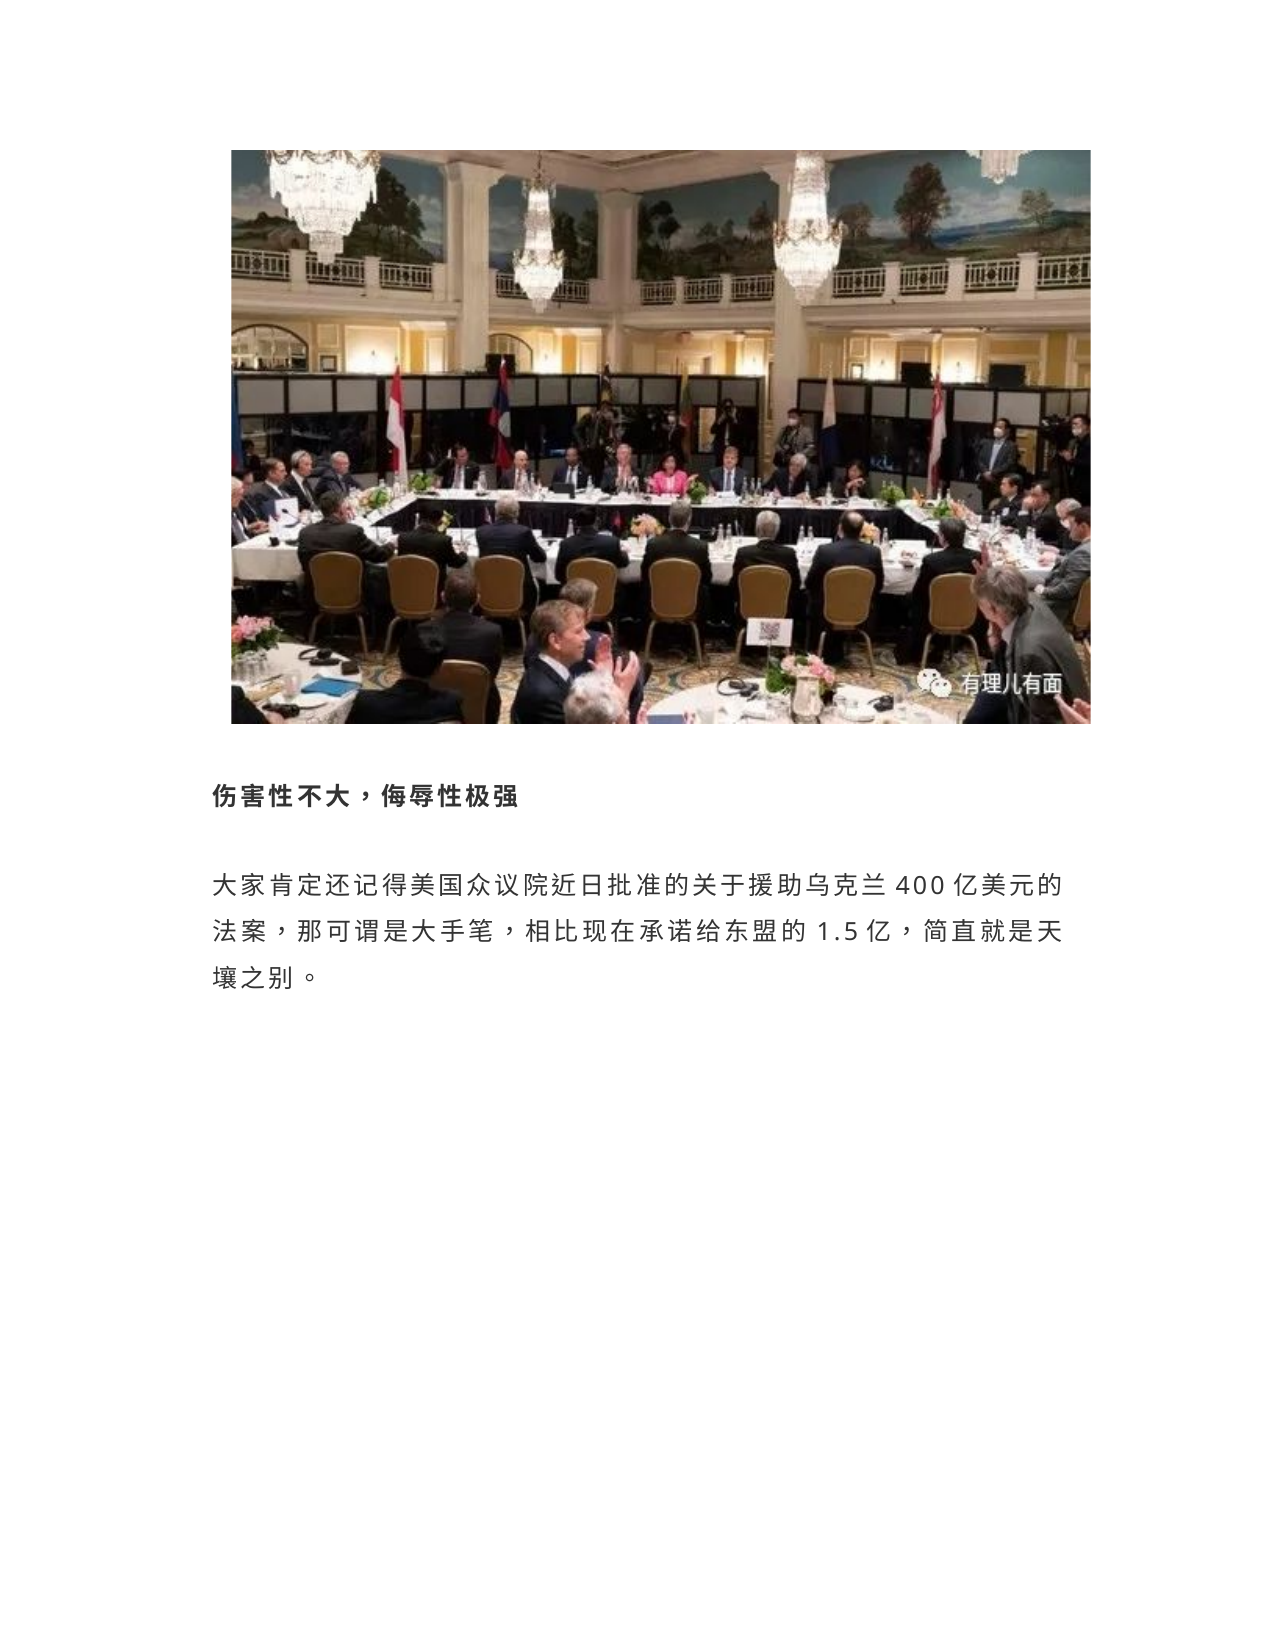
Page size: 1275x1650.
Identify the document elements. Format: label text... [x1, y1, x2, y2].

picture [231, 150, 1091, 724]
text 大家肯定还记得美国众议院近日批准的关于援助乌克兰400亿美元的法案，那可谓是大手笔，相比现在承诺给东盟的1.5亿，简直就是天壤之别。 [212, 855, 1062, 994]
text 伤害性不大，侮辱性极强 [212, 766, 1062, 812]
